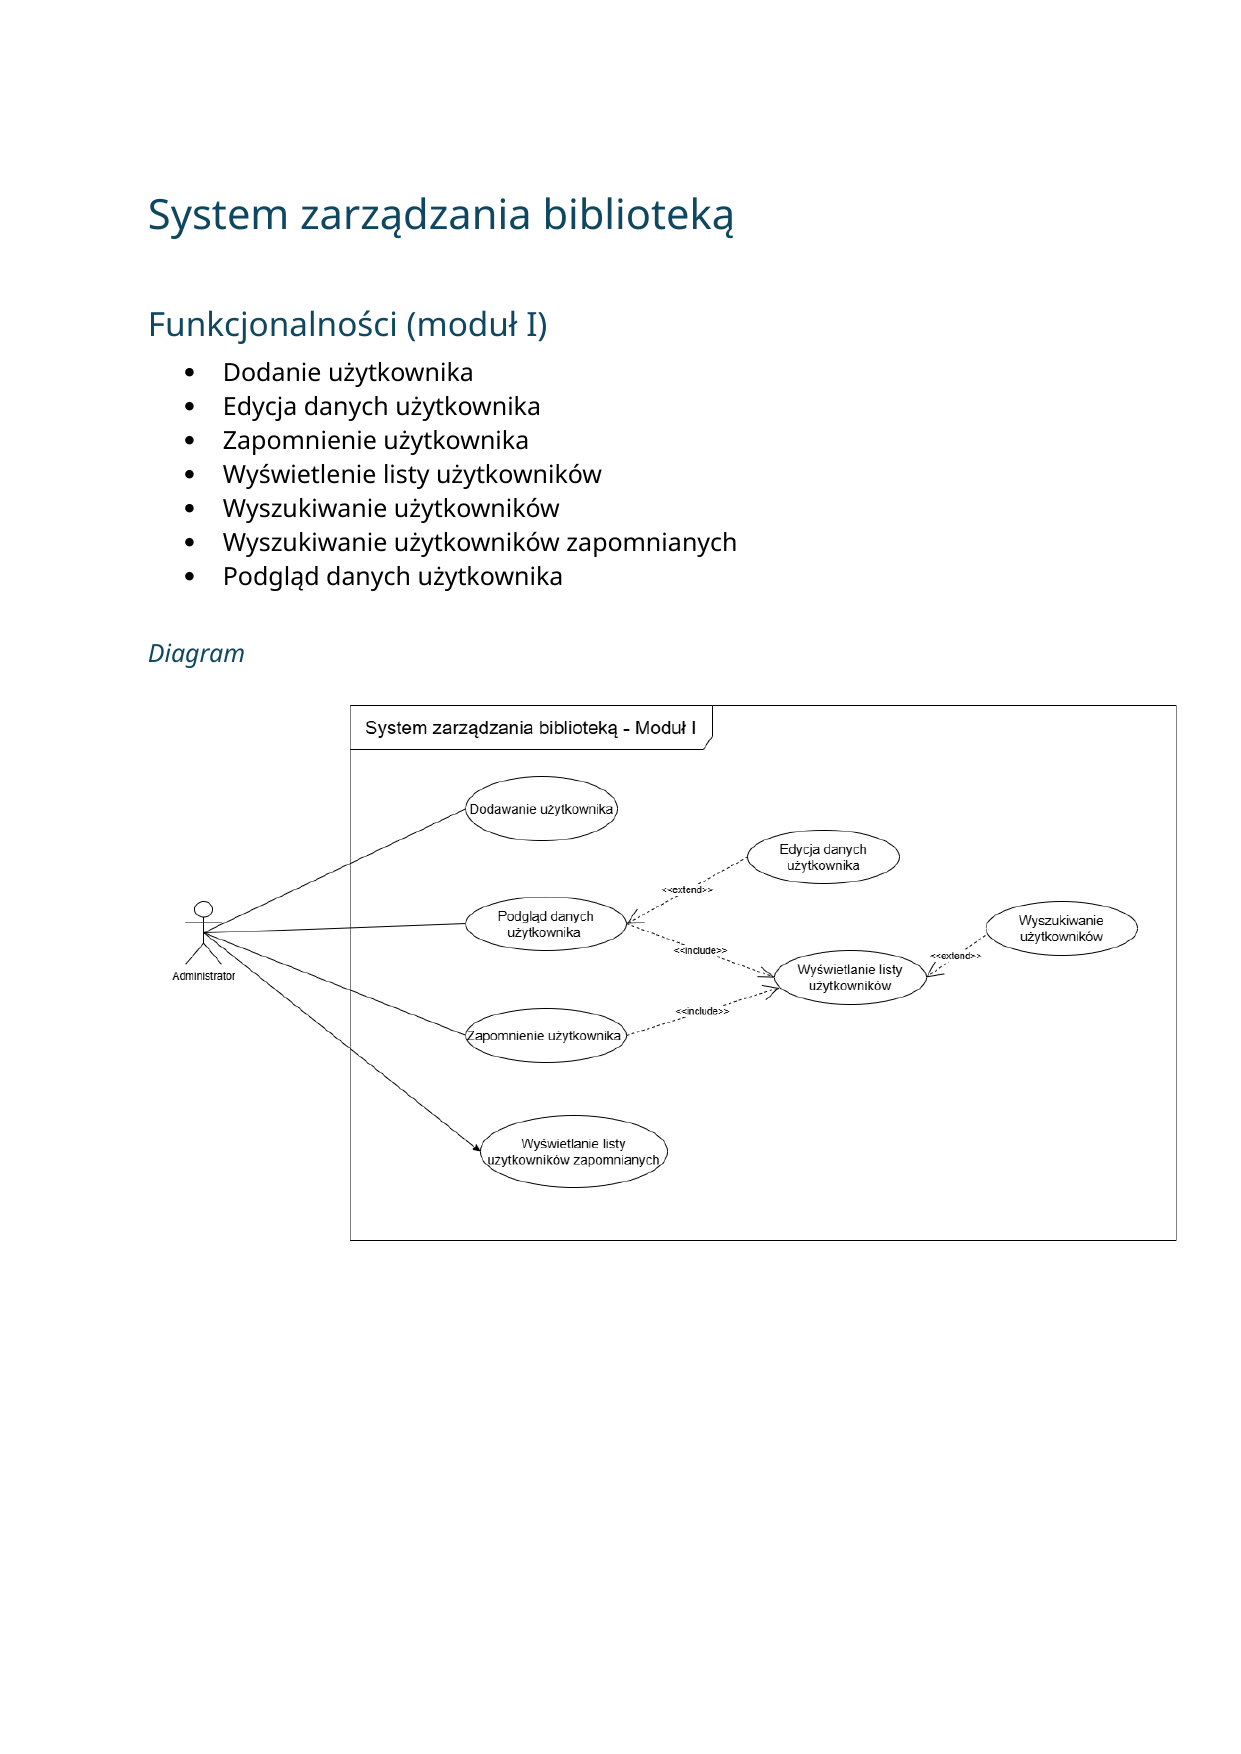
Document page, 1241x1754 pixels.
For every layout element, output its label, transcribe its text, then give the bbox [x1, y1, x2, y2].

list Dodanie użytkownika [185, 355, 1093, 389]
list Zapomnienie użytkownika [185, 423, 1093, 457]
picture [147, 673, 1210, 1298]
subtitle Funkcjonalności (moduł I) [148, 301, 1093, 346]
subtitle System zarządzania biblioteką [148, 185, 1093, 242]
list Podgląd danych użytkownika [185, 559, 1093, 593]
list Wyświetlenie listy użytkowników [185, 457, 1093, 491]
list Wyszukiwanie użytkowników [185, 491, 1093, 525]
list Wyszukiwanie użytkowników zapomnianych [185, 525, 1093, 559]
subtitle Diagram [148, 636, 1093, 669]
list Edycja danych użytkownika [185, 389, 1093, 423]
